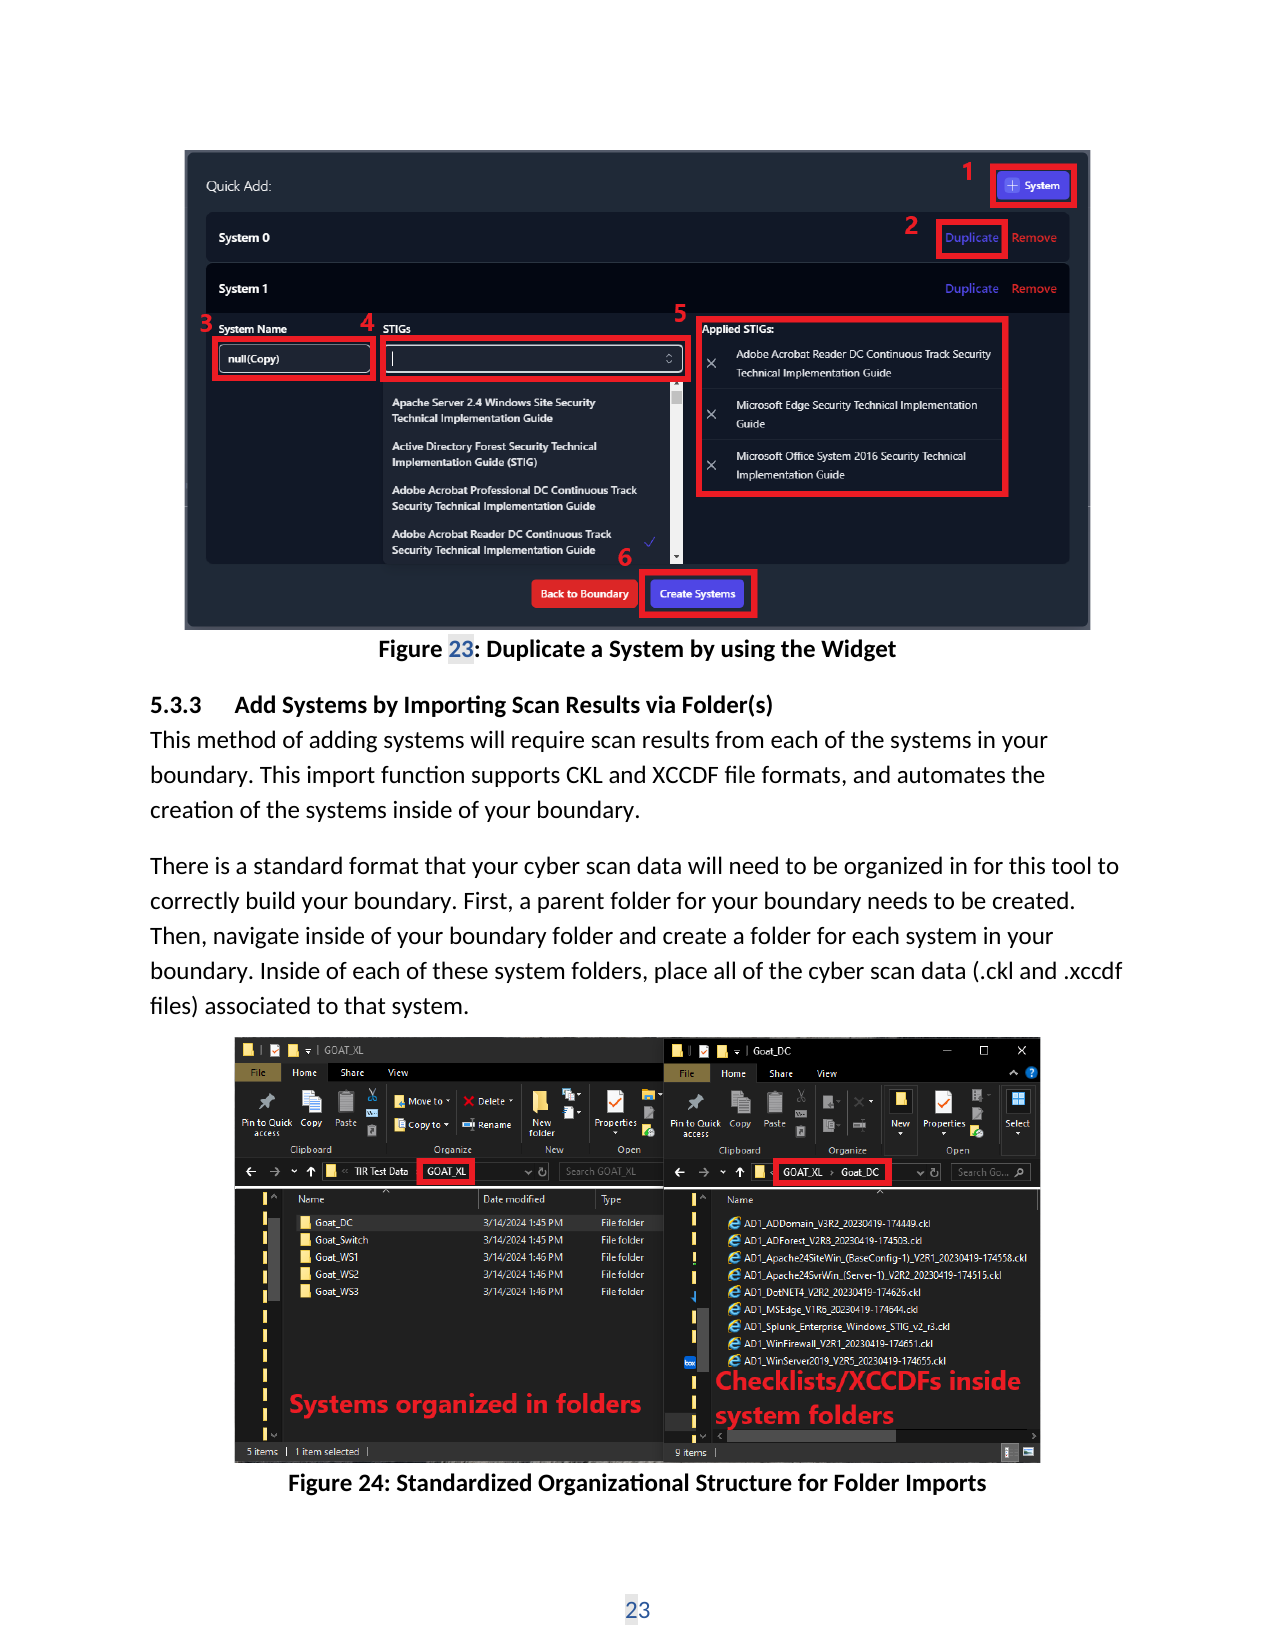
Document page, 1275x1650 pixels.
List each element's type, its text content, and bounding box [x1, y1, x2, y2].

text This method of adding systems will require scan results from each of the systems in your boundary. This import function supports CKL and XCCDF file formats, and automates the creation of the systems inside of your boundary. [150, 724, 1125, 825]
subtitle Add Systems by Importing Scan Results via Folder(s) [150, 689, 1125, 720]
picture [234, 1037, 1041, 1463]
text Figure 23: Duplicate a System by using the Widget [150, 634, 448, 664]
text Figure 24: Standardized Organizational Structure for Folder Imports [150, 1467, 1125, 1497]
picture [184, 150, 1091, 630]
text There is a standard format that your cyber scan data will need to be organized in for this tool to correctly build your boundary. First, a parent folder for your boundary needs to be created. Then, navigate inside of your boundary folder and create a folder for each system in your boundary. Inside of each of these system folders, place all of the cyber scan data (.ckl and .xccdf files) associated to that system. [150, 850, 1125, 1021]
text Figure 23: Duplicate a System by using the Widget [474, 634, 1125, 664]
